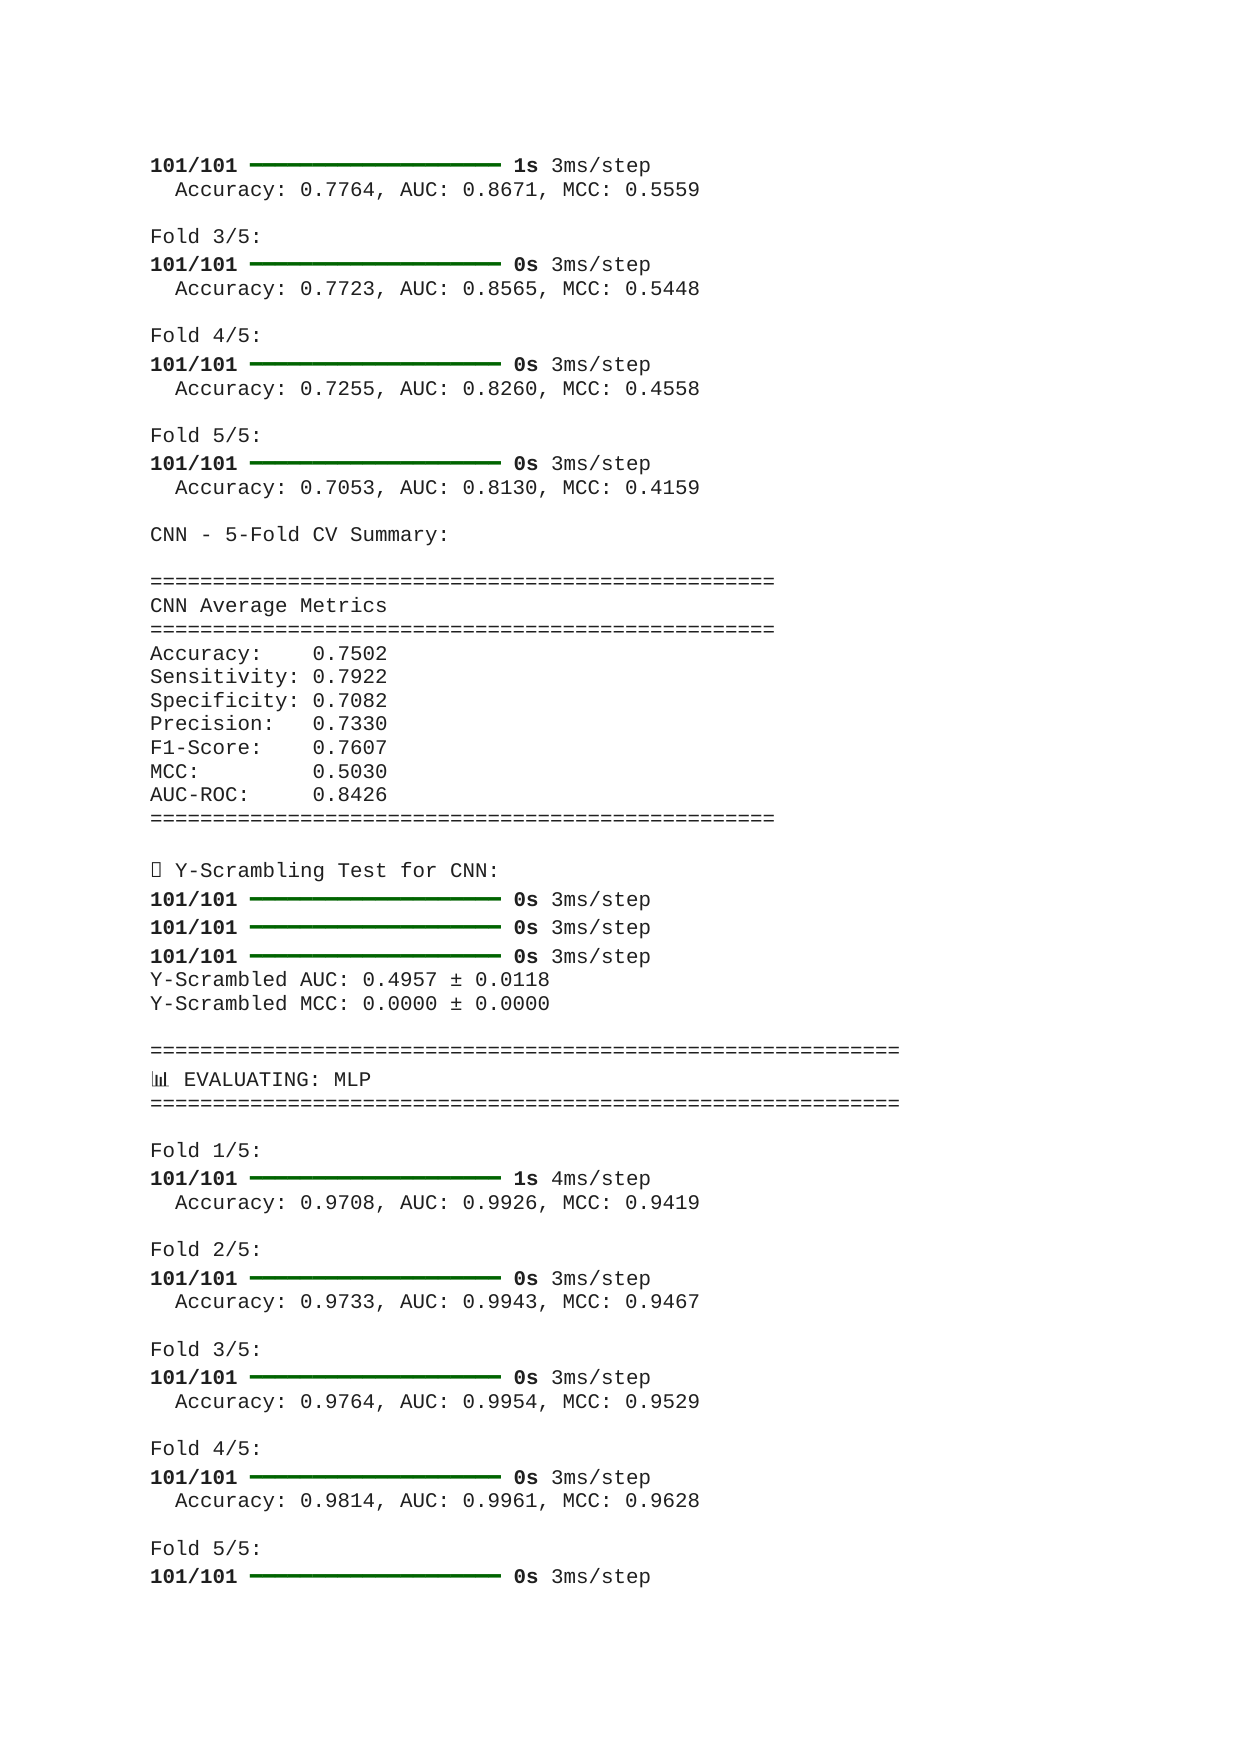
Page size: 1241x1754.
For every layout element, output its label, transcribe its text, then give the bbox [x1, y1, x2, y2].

text CNN - 5-Fold CV Summary: [150, 524, 1090, 548]
text 101/101 ━━━━━━━━━━━━━━━━━━━━ 0s 3ms/step [150, 912, 1090, 941]
text Accuracy: 0.9733, AUC: 0.9943, MCC: 0.9467 [150, 1292, 1090, 1315]
text 101/101 ━━━━━━━━━━━━━━━━━━━━ 0s 3ms/step [150, 349, 1090, 377]
text Accuracy: 0.7502 [150, 642, 1090, 666]
text 🔀 Y-Scrambling Test for CNN: [150, 855, 1090, 884]
text ================================================== [150, 619, 1090, 642]
text AUC-ROC: 0.8426 [150, 784, 1090, 808]
text CNN Average Metrics [150, 595, 1090, 619]
text Accuracy: 0.7053, AUC: 0.8130, MCC: 0.4159 [150, 477, 1090, 501]
text 101/101 ━━━━━━━━━━━━━━━━━━━━ 0s 3ms/step [150, 1561, 1090, 1590]
text Fold 5/5: [150, 1538, 1090, 1561]
text Fold 4/5: [150, 1438, 1090, 1462]
text Accuracy: 0.9764, AUC: 0.9954, MCC: 0.9529 [150, 1391, 1090, 1415]
text ================================================== [150, 808, 1090, 832]
text 101/101 ━━━━━━━━━━━━━━━━━━━━ 0s 3ms/step [150, 448, 1090, 477]
text Specificity: 0.7082 [150, 690, 1090, 713]
text 101/101 ━━━━━━━━━━━━━━━━━━━━ 0s 3ms/step [150, 884, 1090, 912]
text Y-Scrambled AUC: 0.4957 ± 0.0118 [150, 969, 1090, 993]
text F1-Score: 0.7607 [150, 737, 1090, 761]
text Fold 4/5: [150, 325, 1090, 349]
text 101/101 ━━━━━━━━━━━━━━━━━━━━ 0s 3ms/step [150, 1462, 1090, 1491]
text Fold 3/5: [150, 226, 1090, 249]
text 101/101 ━━━━━━━━━━━━━━━━━━━━ 0s 3ms/step [150, 941, 1090, 969]
text 101/101 ━━━━━━━━━━━━━━━━━━━━ 1s 3ms/step [150, 150, 1090, 178]
text 101/101 ━━━━━━━━━━━━━━━━━━━━ 0s 3ms/step [150, 1263, 1090, 1292]
text Fold 2/5: [150, 1239, 1090, 1263]
text Fold 5/5: [150, 425, 1090, 448]
text ============================================================ [150, 1040, 1090, 1064]
text Precision: 0.7330 [150, 713, 1090, 737]
text Accuracy: 0.9708, AUC: 0.9926, MCC: 0.9419 [150, 1192, 1090, 1216]
text 📊 EVALUATING: MLP [150, 1064, 1090, 1093]
text Accuracy: 0.7255, AUC: 0.8260, MCC: 0.4558 [150, 377, 1090, 401]
text 101/101 ━━━━━━━━━━━━━━━━━━━━ 0s 3ms/step [150, 249, 1090, 278]
text MCC: 0.5030 [150, 761, 1090, 784]
text Accuracy: 0.7723, AUC: 0.8565, MCC: 0.5448 [150, 278, 1090, 302]
text Y-Scrambled MCC: 0.0000 ± 0.0000 [150, 993, 1090, 1017]
text Fold 1/5: [150, 1140, 1090, 1163]
text ============================================================ [150, 1093, 1090, 1116]
text 101/101 ━━━━━━━━━━━━━━━━━━━━ 1s 4ms/step [150, 1163, 1090, 1192]
text 101/101 ━━━━━━━━━━━━━━━━━━━━ 0s 3ms/step [150, 1362, 1090, 1391]
text ================================================== [150, 572, 1090, 595]
text Fold 3/5: [150, 1339, 1090, 1362]
text Accuracy: 0.7764, AUC: 0.8671, MCC: 0.5559 [150, 178, 1090, 202]
text Sensitivity: 0.7922 [150, 666, 1090, 690]
text Accuracy: 0.9814, AUC: 0.9961, MCC: 0.9628 [150, 1491, 1090, 1514]
